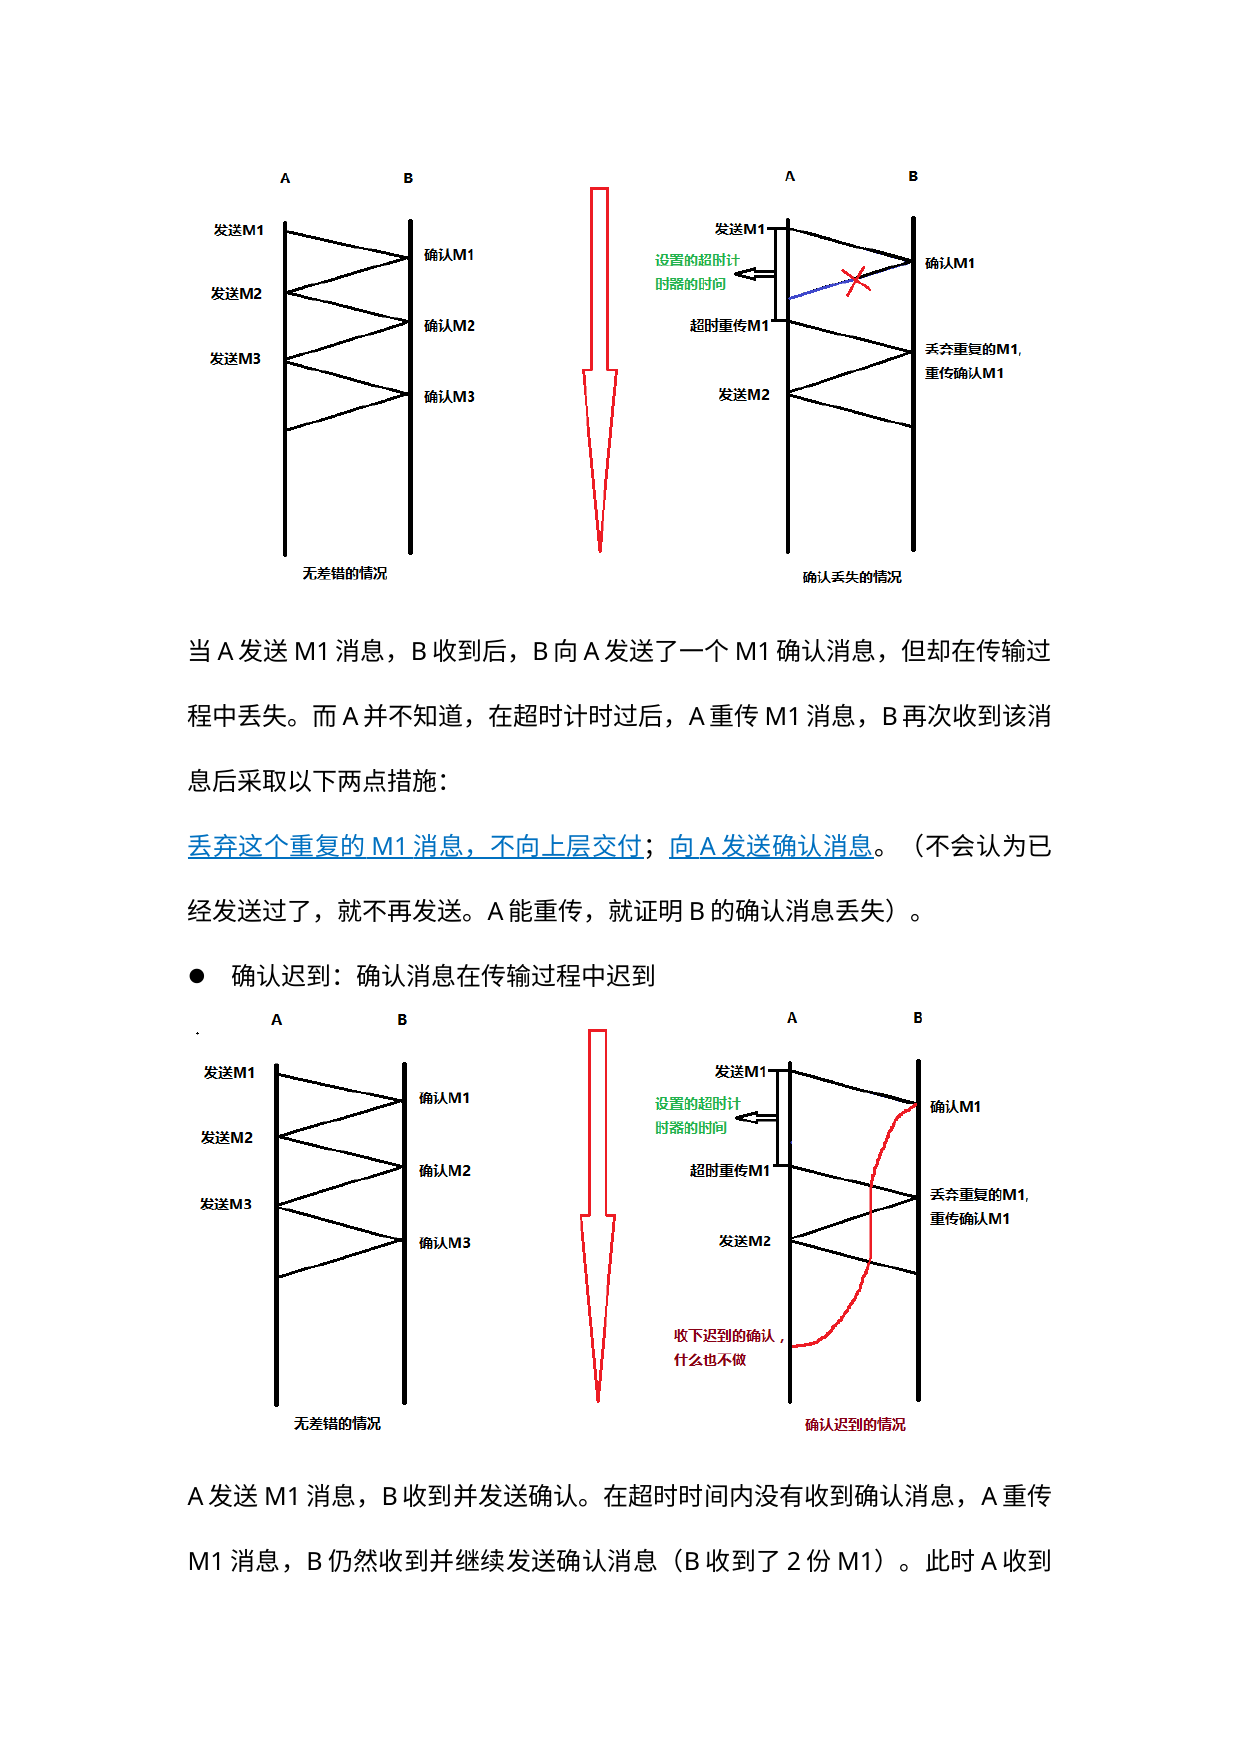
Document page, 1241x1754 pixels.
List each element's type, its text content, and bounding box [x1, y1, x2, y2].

text 当A发送M1消息，B收到后，B向A发送了一个M1确认消息，但却在传输过程中丢失。而A并不知道，在超时计时过后，A重传M1消息，B再次收到该消息后采取以下两点措施： [187, 617, 1053, 812]
list 确认迟到：确认消息在传输过程中迟到 [187, 942, 1053, 1007]
picture [187, 1007, 1053, 1441]
picture [187, 162, 1053, 597]
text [187, 1462, 1053, 1592]
text 丢弃这个重复的M1消息，不向上层交付；向A发送确认消息。（不会认为已经发送过了，就不再发送。A能重传，就证明B的确认消息丢失）。 [187, 812, 1053, 942]
